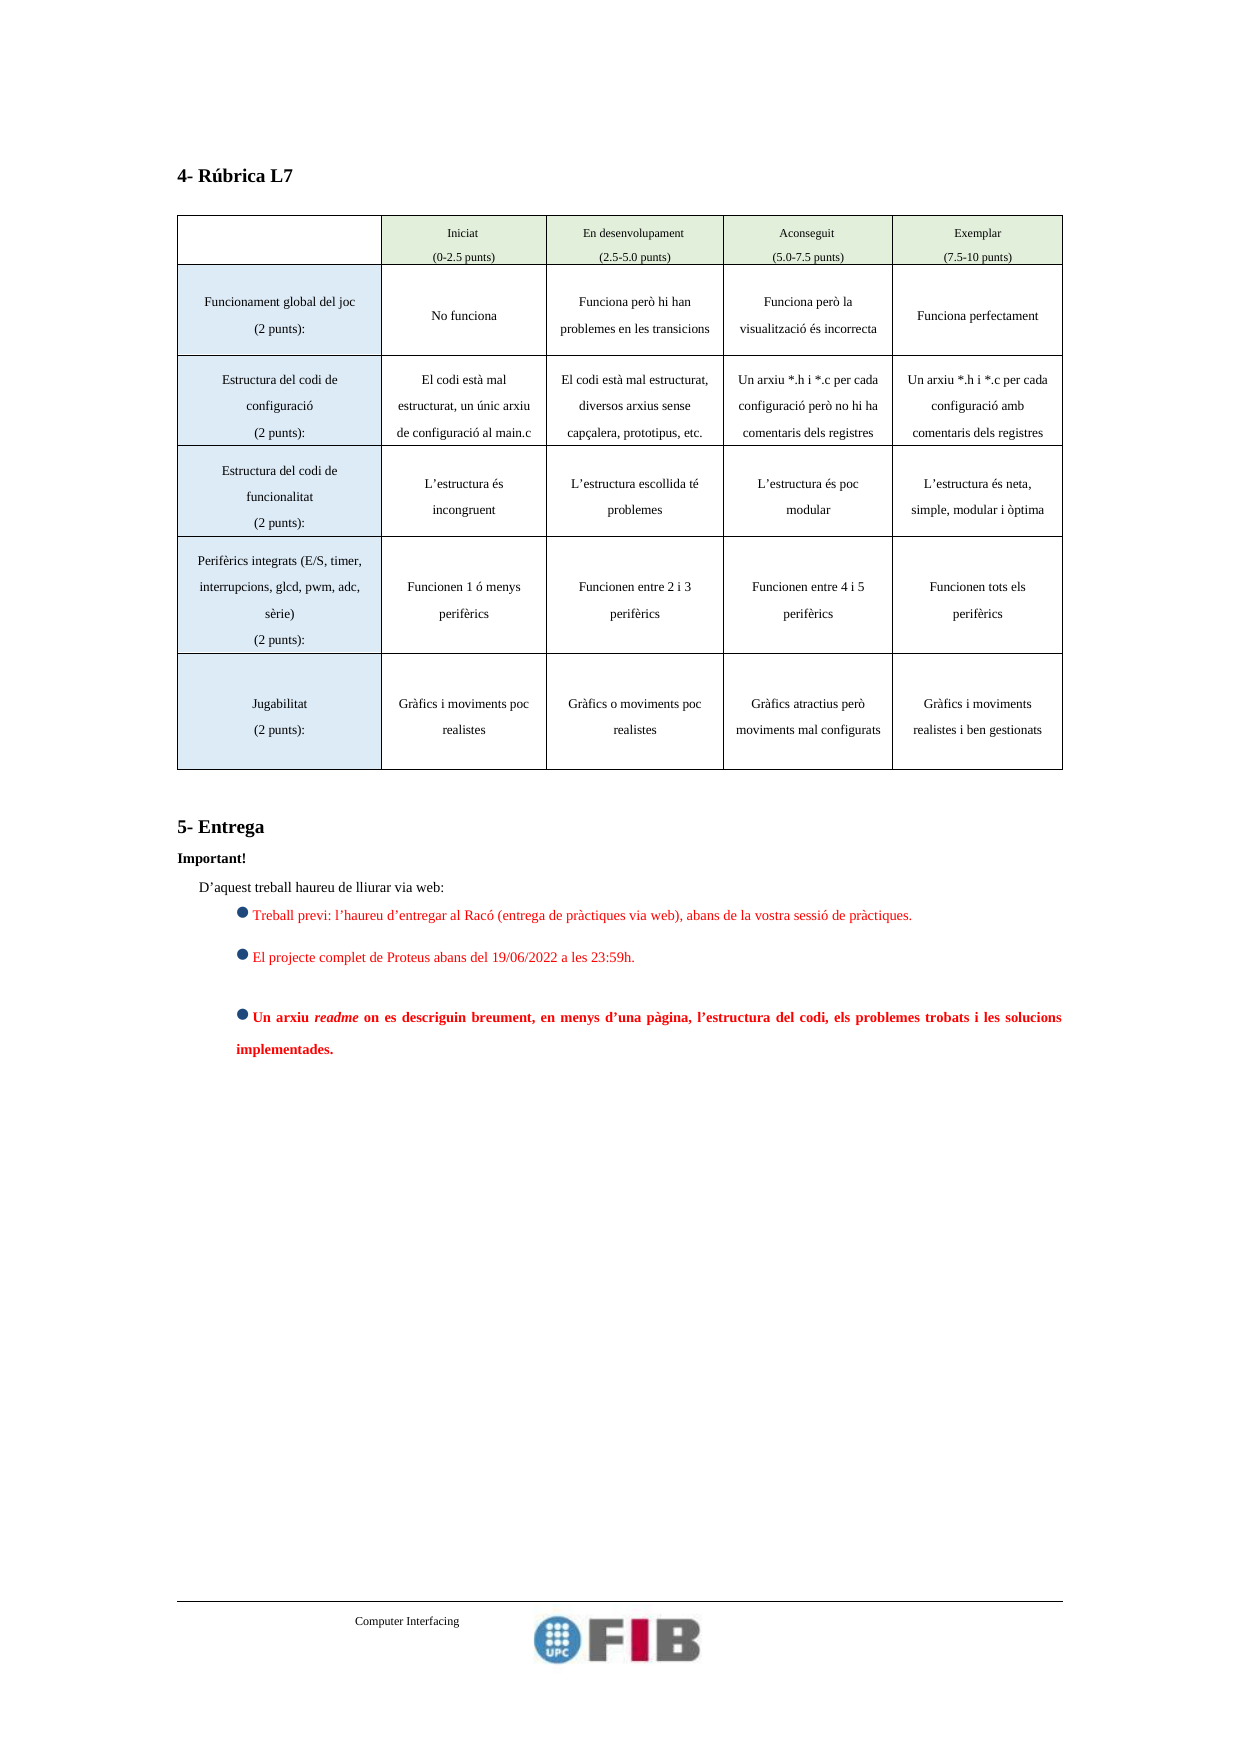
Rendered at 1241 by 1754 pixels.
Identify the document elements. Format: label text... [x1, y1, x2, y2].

table_cell Funcionen entre 2 i 3 perifèrics [547, 537, 723, 652]
text Important! [177, 838, 1063, 866]
table_header En desenvolupament (2.5-5.0 punts) [547, 216, 723, 264]
table_header [178, 216, 381, 264]
table_cell El codi està mal estructurat, diversos arxius sense capçalera, prototipus, etc. [547, 356, 723, 445]
table_cell Funcionen tots els perifèrics [893, 537, 1062, 652]
picture [533, 1604, 707, 1676]
list Treball previ: l’haureu d’entregar al Racó (entrega de pràctiques via web), abans de la vostra sessió de pràctiques. [236, 895, 1063, 927]
table_cell El codi està mal estructurat, un únic arxiu de configuració al main.c [382, 356, 546, 445]
table_cell L’estructura és incongruent [382, 446, 546, 536]
list Un arxiu readme on es descriguin breument, en menys d’una pàgina, l’estructura del codi, els problemes trobats i les solucions implementades. [236, 997, 1063, 1057]
table_cell Gràfics atractius però moviments mal configurats [724, 654, 892, 769]
table_cell Funciona però hi han problemes en les transicions [547, 265, 723, 354]
table_cell Estructura del codi de configuració (2 punts): [178, 356, 381, 445]
table_cell Funcionen entre 4 i 5 perifèrics [724, 537, 892, 652]
table_cell No funciona [382, 265, 546, 354]
table_cell Funcionen 1 ó menys perifèrics [382, 537, 546, 652]
table_cell Perifèrics integrats (E/S, timer, interrupcions, glcd, pwm, adc, sèrie) (2 punts): [178, 537, 381, 652]
text 5- Entrega [177, 799, 1063, 837]
table_cell Un arxiu *.h i *.c per cada configuració però no hi ha comentaris dels registres [724, 356, 892, 445]
table_cell Funciona perfectament [893, 265, 1062, 354]
text D’aquest treball haureu de lliurar via web: [177, 866, 1063, 895]
table_header Exemplar (7.5-10 punts) [893, 216, 1062, 264]
table_cell Estructura del codi de funcionalitat (2 punts): [178, 446, 381, 536]
table_header Aconseguit (5.0-7.5 punts) [724, 216, 892, 264]
table_cell L’estructura és neta, simple, modular i òptima [893, 446, 1062, 536]
table_cell Un arxiu *.h i *.c per cada configuració amb comentaris dels registres [893, 356, 1062, 445]
table_cell Gràfics o moviments poc realistes [547, 654, 723, 769]
table_cell Gràfics i moviments poc realistes [382, 654, 546, 769]
list El projecte complet de Proteus abans del 19/06/2022 a les 23:59h. [236, 937, 1063, 968]
table_header Iniciat (0-2.5 punts) [382, 216, 546, 264]
table_cell L’estructura és poc modular [724, 446, 892, 536]
table_cell Gràfics i moviments realistes i ben gestionats [893, 654, 1062, 769]
table_cell Funciona però la visualització és incorrecta [724, 265, 892, 354]
text 4- Rúbrica L7 [177, 148, 1063, 186]
table_cell L’estructura escollida té problemes [547, 446, 723, 536]
table_cell Funcionament global del joc (2 punts): [178, 265, 381, 354]
table_cell Jugabilitat (2 punts): [178, 654, 381, 769]
